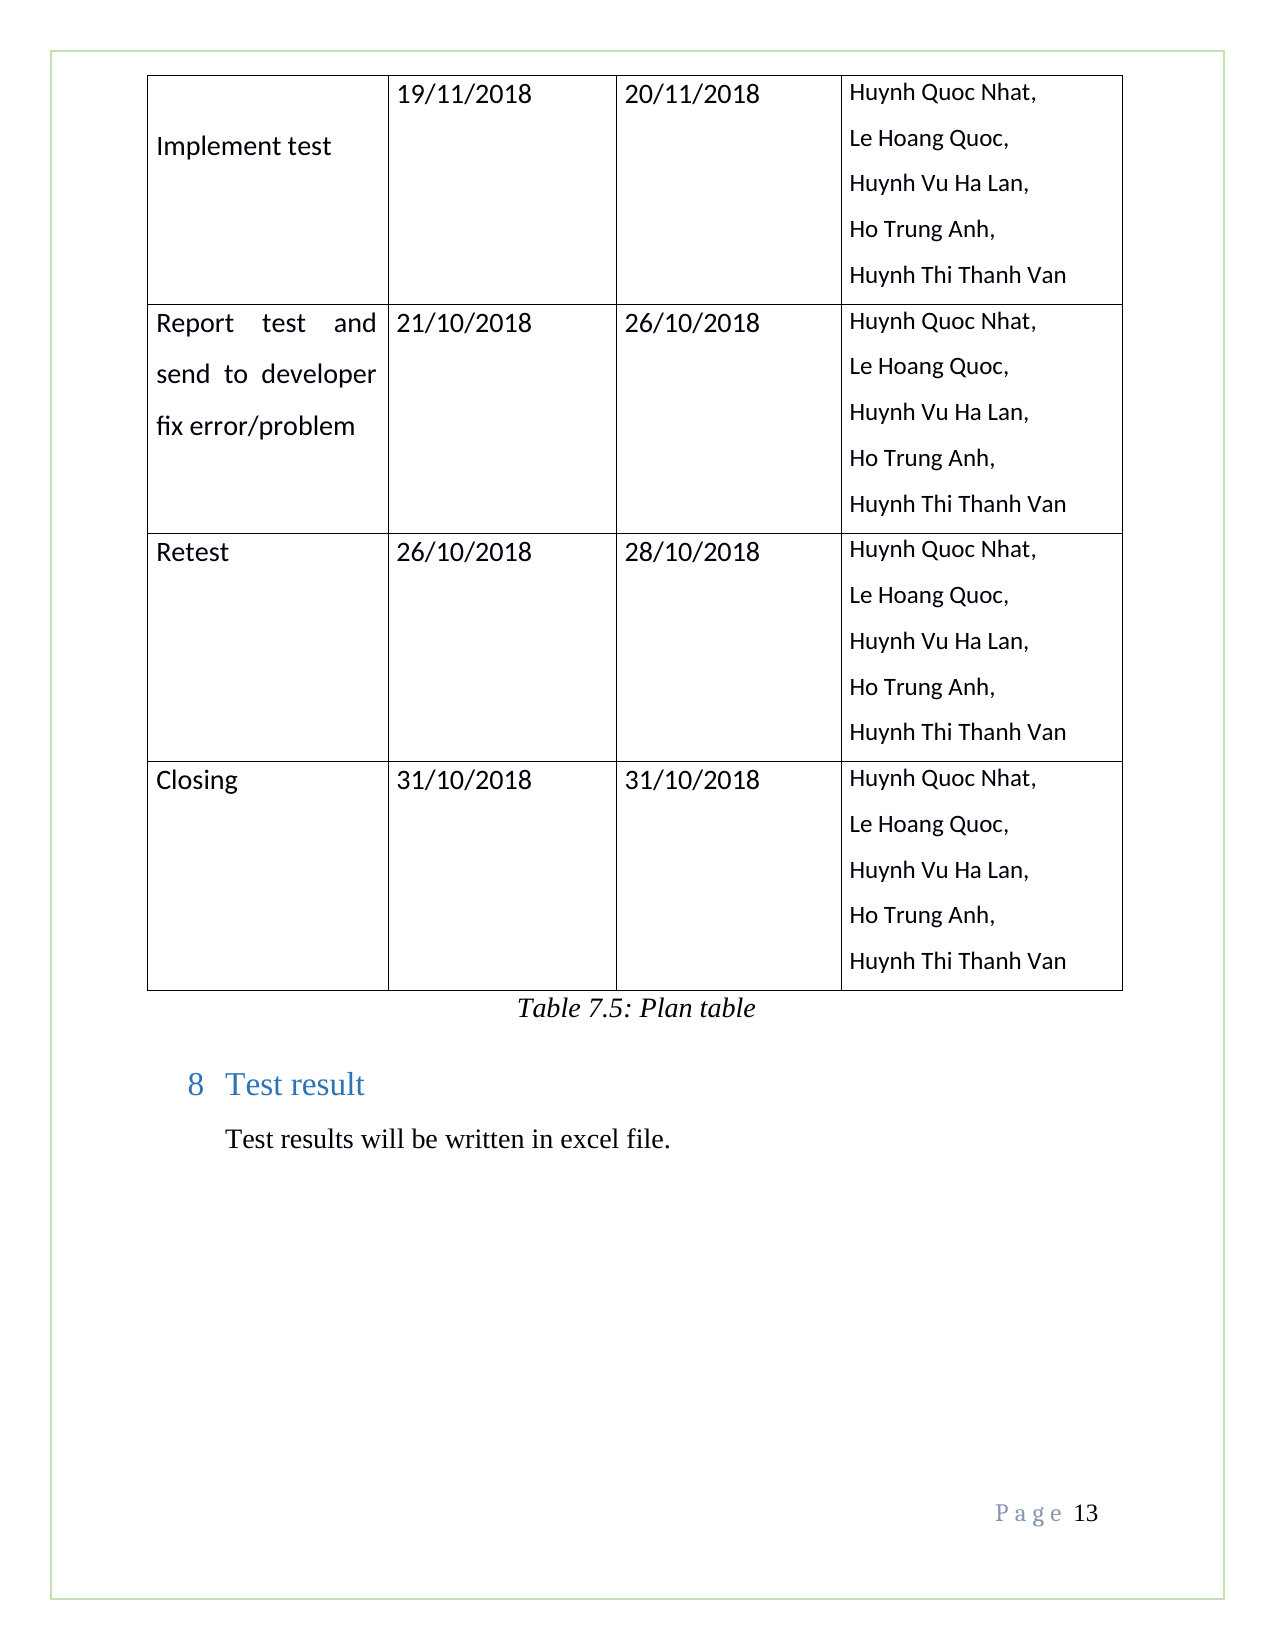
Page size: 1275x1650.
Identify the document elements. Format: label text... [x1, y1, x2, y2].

table_cell 20/11/2018 [617, 76, 841, 304]
table_cell 31/10/2018 [389, 762, 616, 990]
table_cell Closing [148, 762, 388, 990]
table_cell Implement test [148, 76, 388, 304]
table_cell 28/10/2018 [617, 534, 841, 761]
table_cell Huynh Quoc Nhat, Le Hoang Quoc, Huynh Vu Ha Lan, Ho Trung Anh, Huynh Thi Thanh Van [842, 305, 1122, 532]
table_cell Huynh Quoc Nhat, Le Hoang Quoc, Huynh Vu Ha Lan, Ho Trung Anh, Huynh Thi Thanh Van [842, 534, 1122, 761]
table_cell 26/10/2018 [617, 305, 841, 532]
text Test results will be written in excel file. [150, 1122, 1125, 1154]
table_cell Huynh Quoc Nhat, Le Hoang Quoc, Huynh Vu Ha Lan, Ho Trung Anh, Huynh Thi Thanh Van [842, 762, 1122, 990]
text Table 7.5: Plan table [150, 991, 1125, 1023]
table_cell 31/10/2018 [617, 762, 841, 990]
table_cell 26/10/2018 [389, 534, 616, 761]
table_cell 19/11/2018 [389, 76, 616, 304]
table_cell 21/10/2018 [389, 305, 616, 532]
table_cell Retest [148, 534, 388, 761]
table_cell Report test and send to developer fix error/problem [148, 305, 388, 532]
subtitle Test result [187, 1064, 1125, 1103]
table_cell Huynh Quoc Nhat, Le Hoang Quoc, Huynh Vu Ha Lan, Ho Trung Anh, Huynh Thi Thanh Van [842, 76, 1122, 304]
